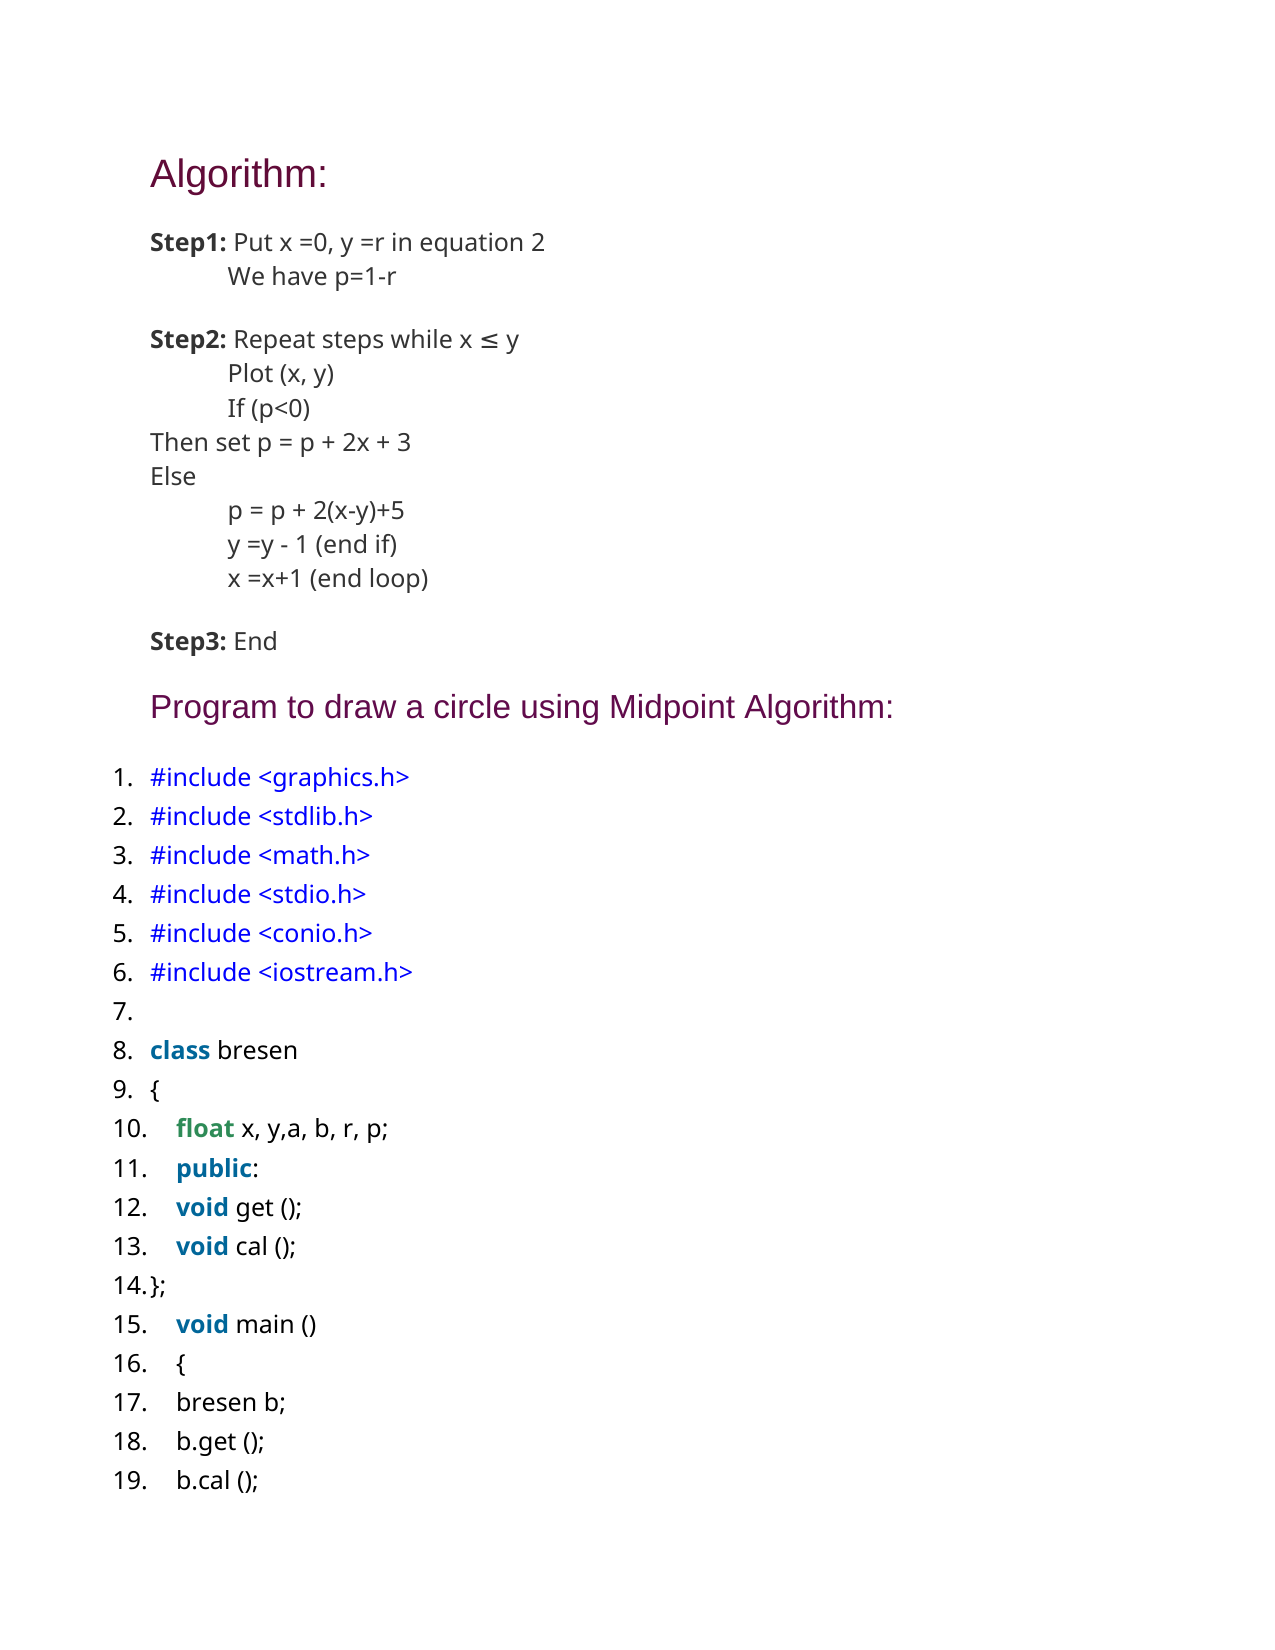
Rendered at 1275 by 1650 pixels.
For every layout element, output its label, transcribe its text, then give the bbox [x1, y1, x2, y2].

list void cal (); [112, 1223, 1125, 1262]
list #include <graphics.h> [112, 754, 1125, 794]
text Step2: Repeat steps while x ≤ y Plot (x, y) If (p<0) Then set p = p + 2x + 3 Else p = p + 2(x-y)+5 y =y - 1 (end if) x =x+1 (end loop) [150, 322, 1125, 594]
list #include <stdio.h> [112, 872, 1125, 911]
list }; [112, 1262, 1125, 1301]
list bresen b; [112, 1379, 1125, 1419]
list #include <conio.h> [112, 911, 1125, 950]
list float x, y,a, b, r, p; [112, 1106, 1125, 1145]
list class bresen [112, 1028, 1125, 1067]
list #include <stdlib.h> [112, 794, 1125, 833]
text Program to draw a circle using Midpoint Algorithm: [150, 687, 1125, 725]
list #include <iostream.h> [112, 950, 1125, 989]
list b.cal (); [112, 1458, 1125, 1497]
list b.get (); [112, 1419, 1125, 1458]
text Step3: End [150, 624, 1125, 658]
list #include <math.h> [112, 833, 1125, 872]
list { [112, 1341, 1125, 1379]
list void get (); [112, 1184, 1125, 1223]
text Algorithm: [150, 150, 1125, 196]
text Step1: Put x =0, y =r in equation 2 We have p=1-r [150, 225, 1125, 293]
list public: [112, 1145, 1125, 1184]
list void main () [112, 1301, 1125, 1341]
list { [112, 1067, 1125, 1106]
